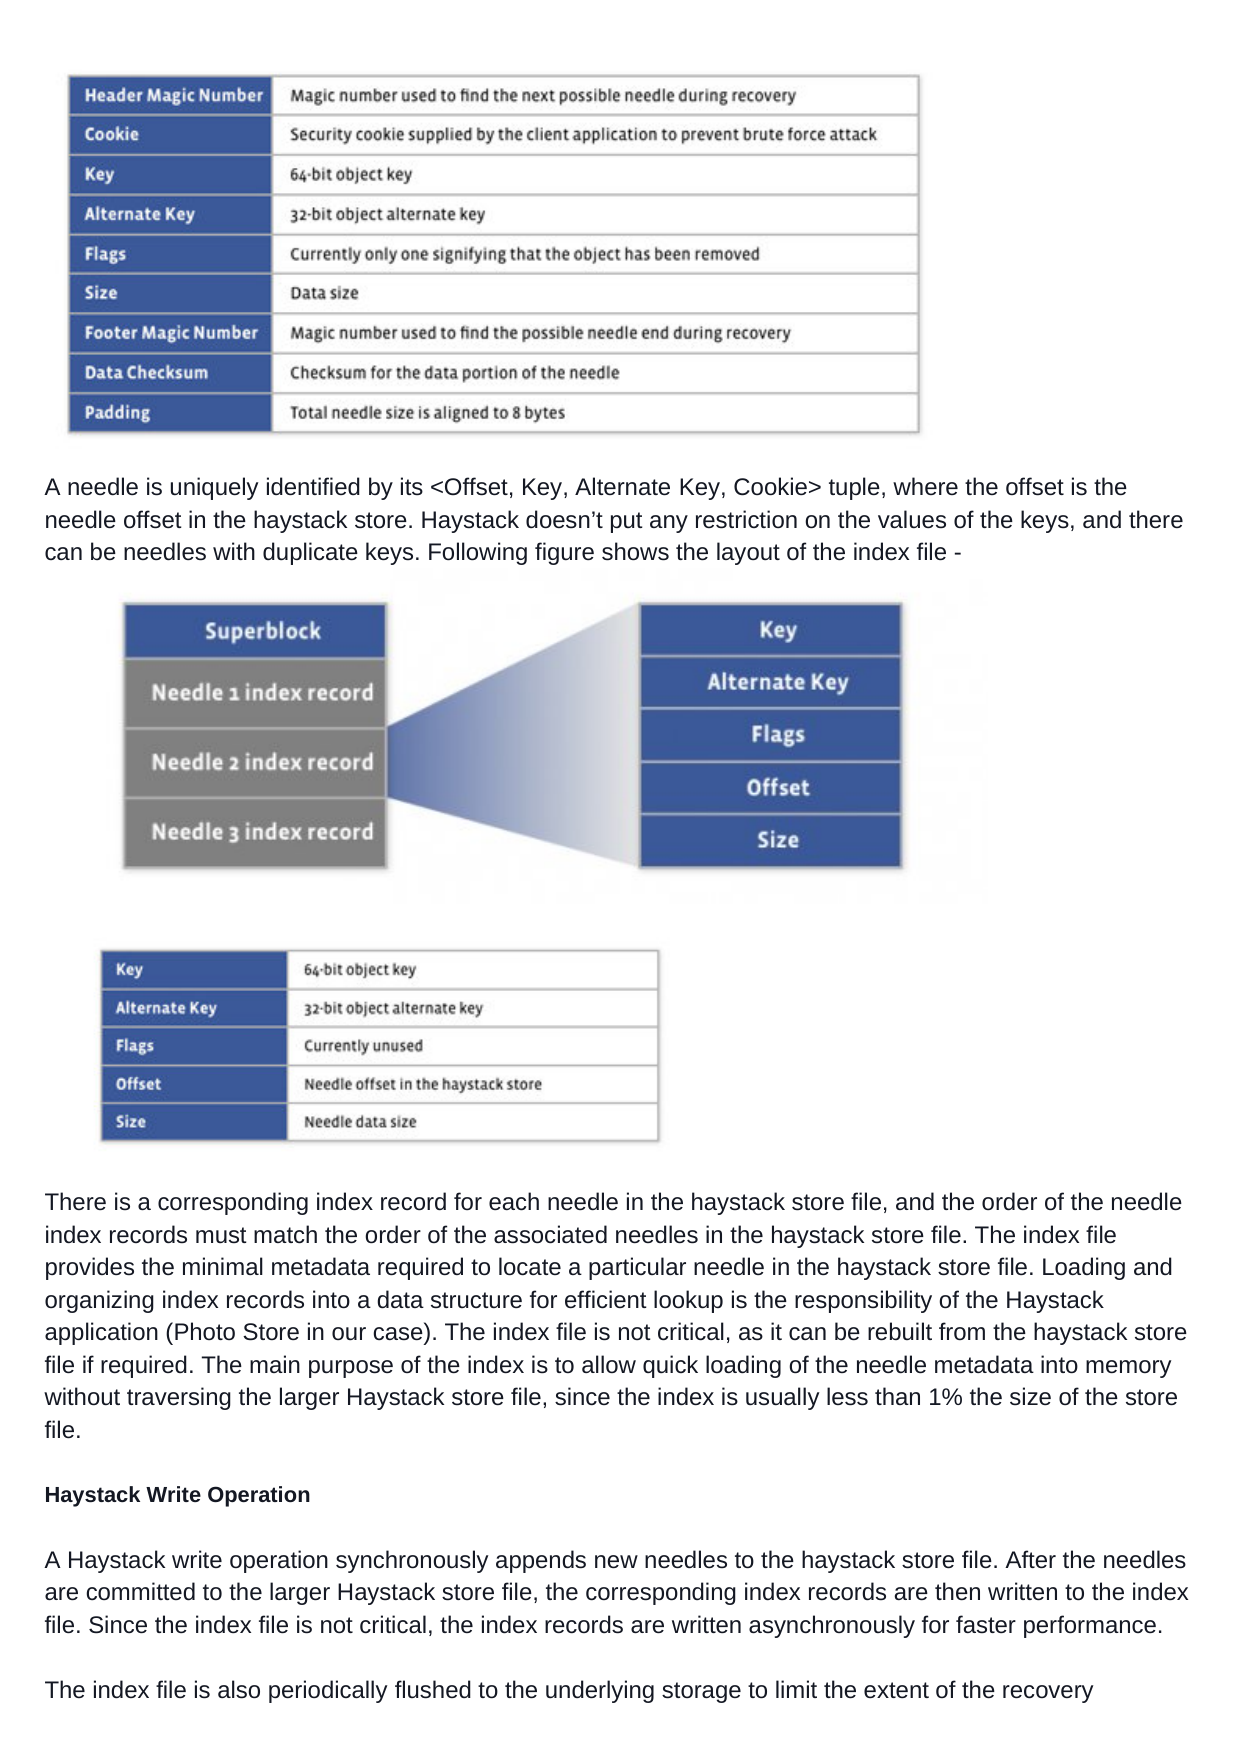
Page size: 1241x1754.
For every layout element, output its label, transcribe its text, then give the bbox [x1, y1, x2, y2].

picture [44, 48, 945, 466]
picture [44, 925, 720, 1167]
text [44, 48, 1196, 1478]
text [44, 1511, 1196, 1706]
text Haystack Write Operation [44, 1478, 1196, 1511]
picture [44, 568, 988, 904]
